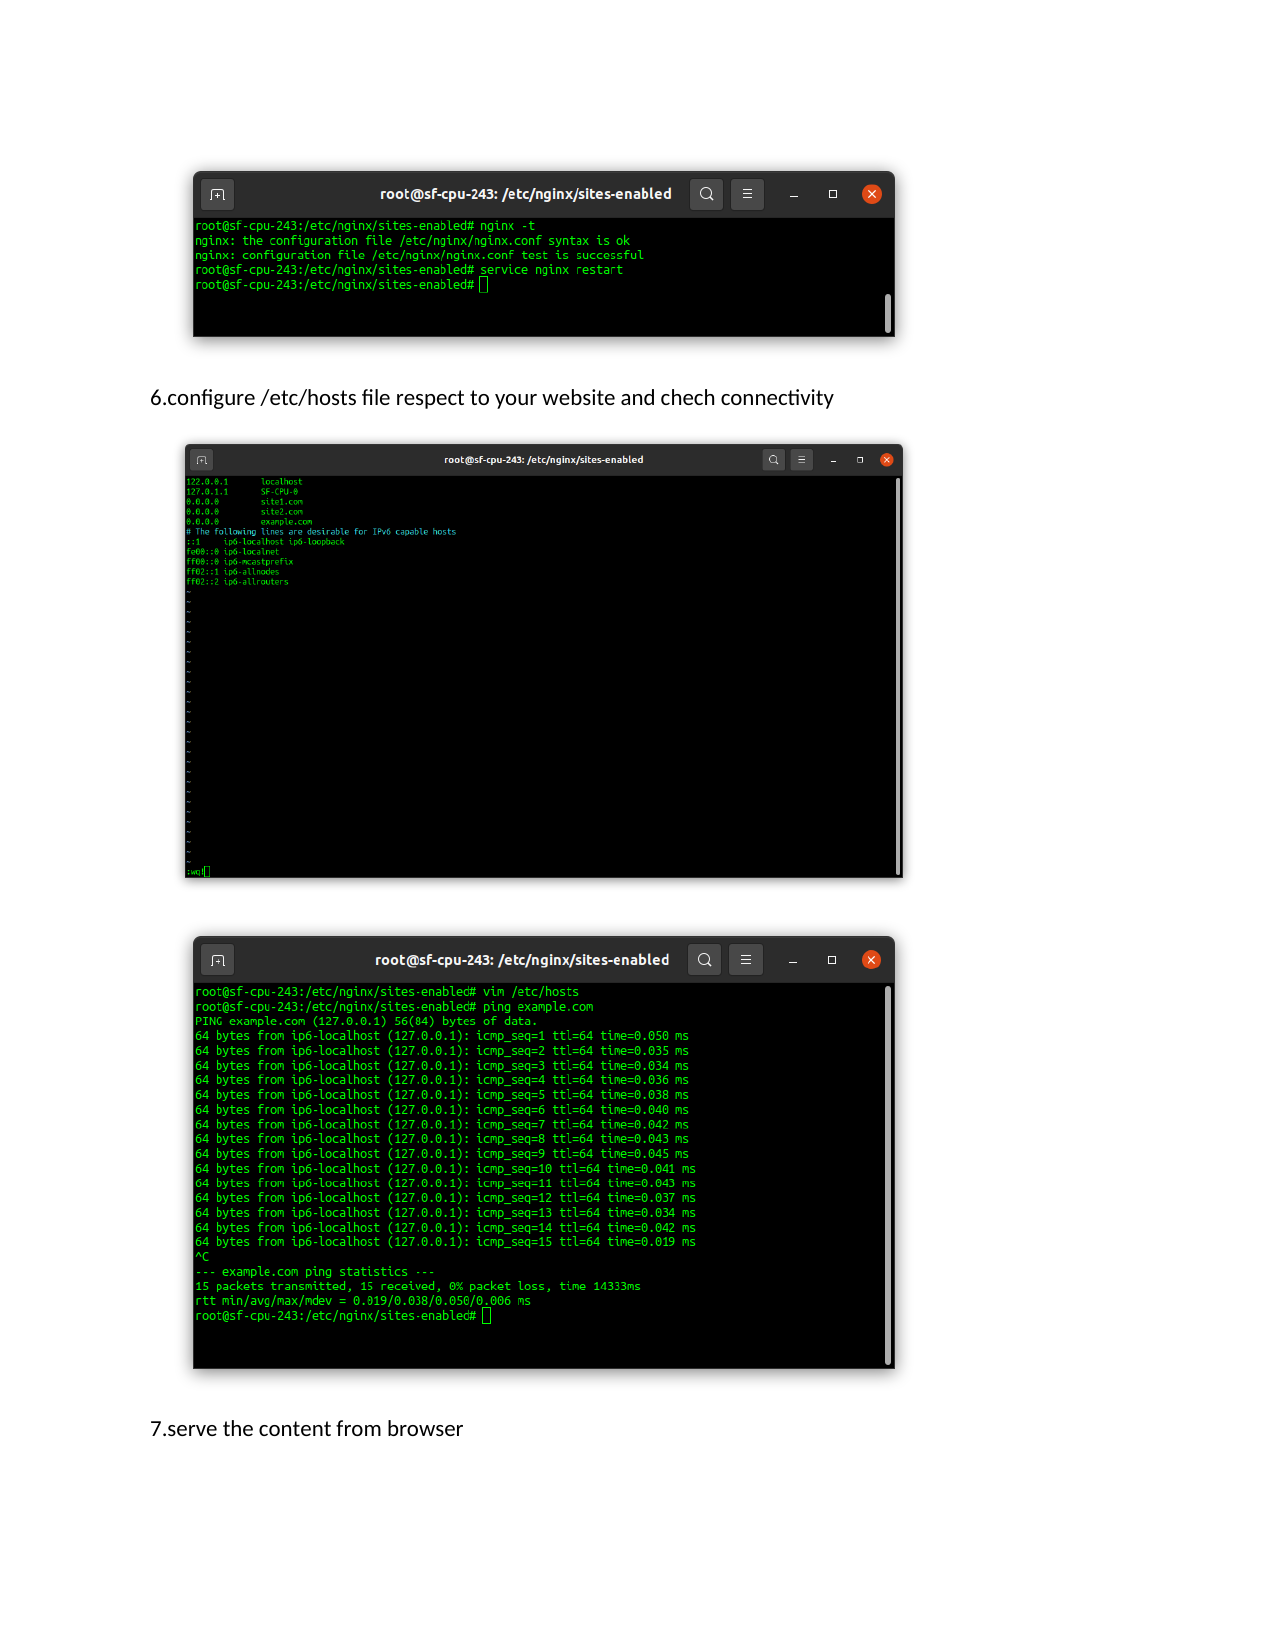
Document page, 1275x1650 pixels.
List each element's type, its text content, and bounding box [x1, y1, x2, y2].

text 7.serve the content from browser [150, 1414, 1125, 1442]
text 6.configure /etc/hosts file respect to your website and chech connectivity [150, 383, 1125, 411]
